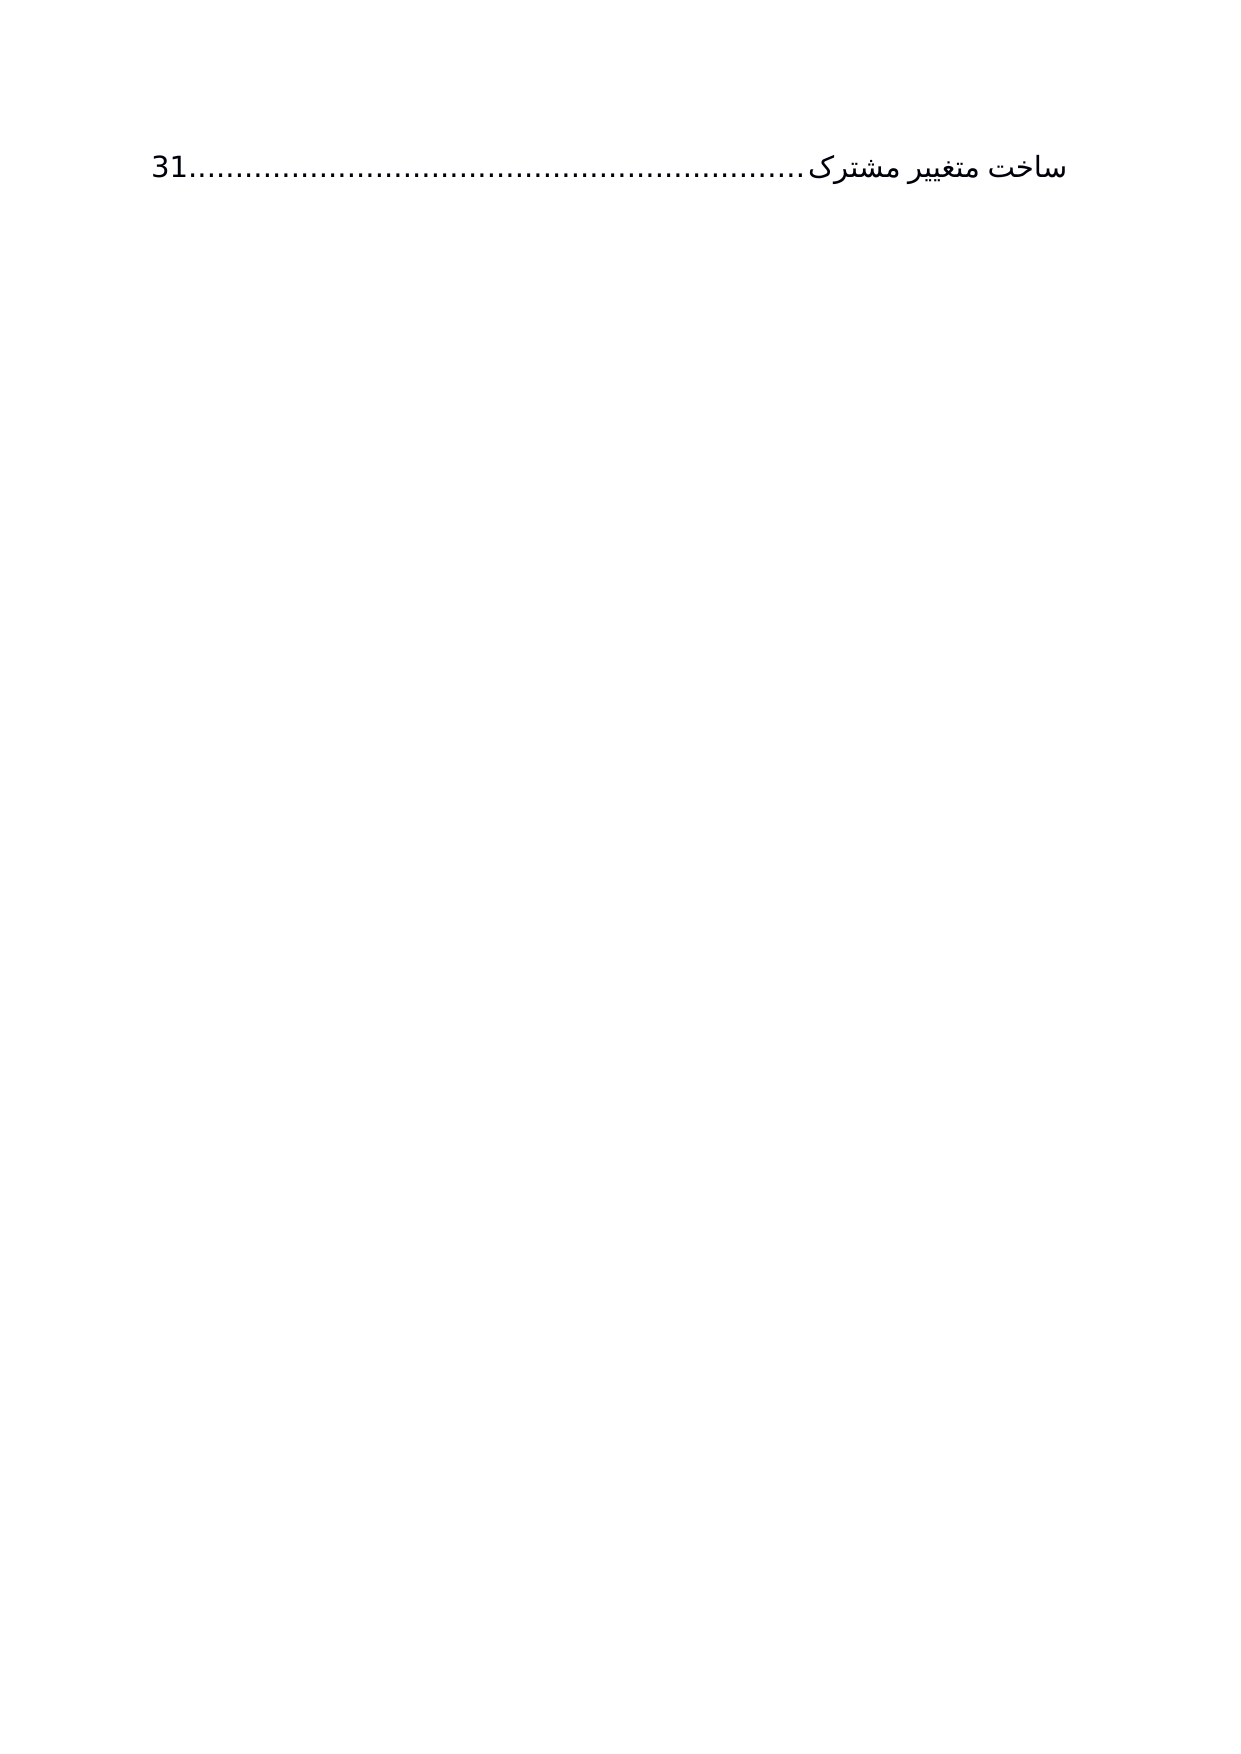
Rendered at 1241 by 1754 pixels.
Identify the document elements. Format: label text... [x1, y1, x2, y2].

text ساخت متغییر مشترک 31 [150, 150, 1067, 184]
